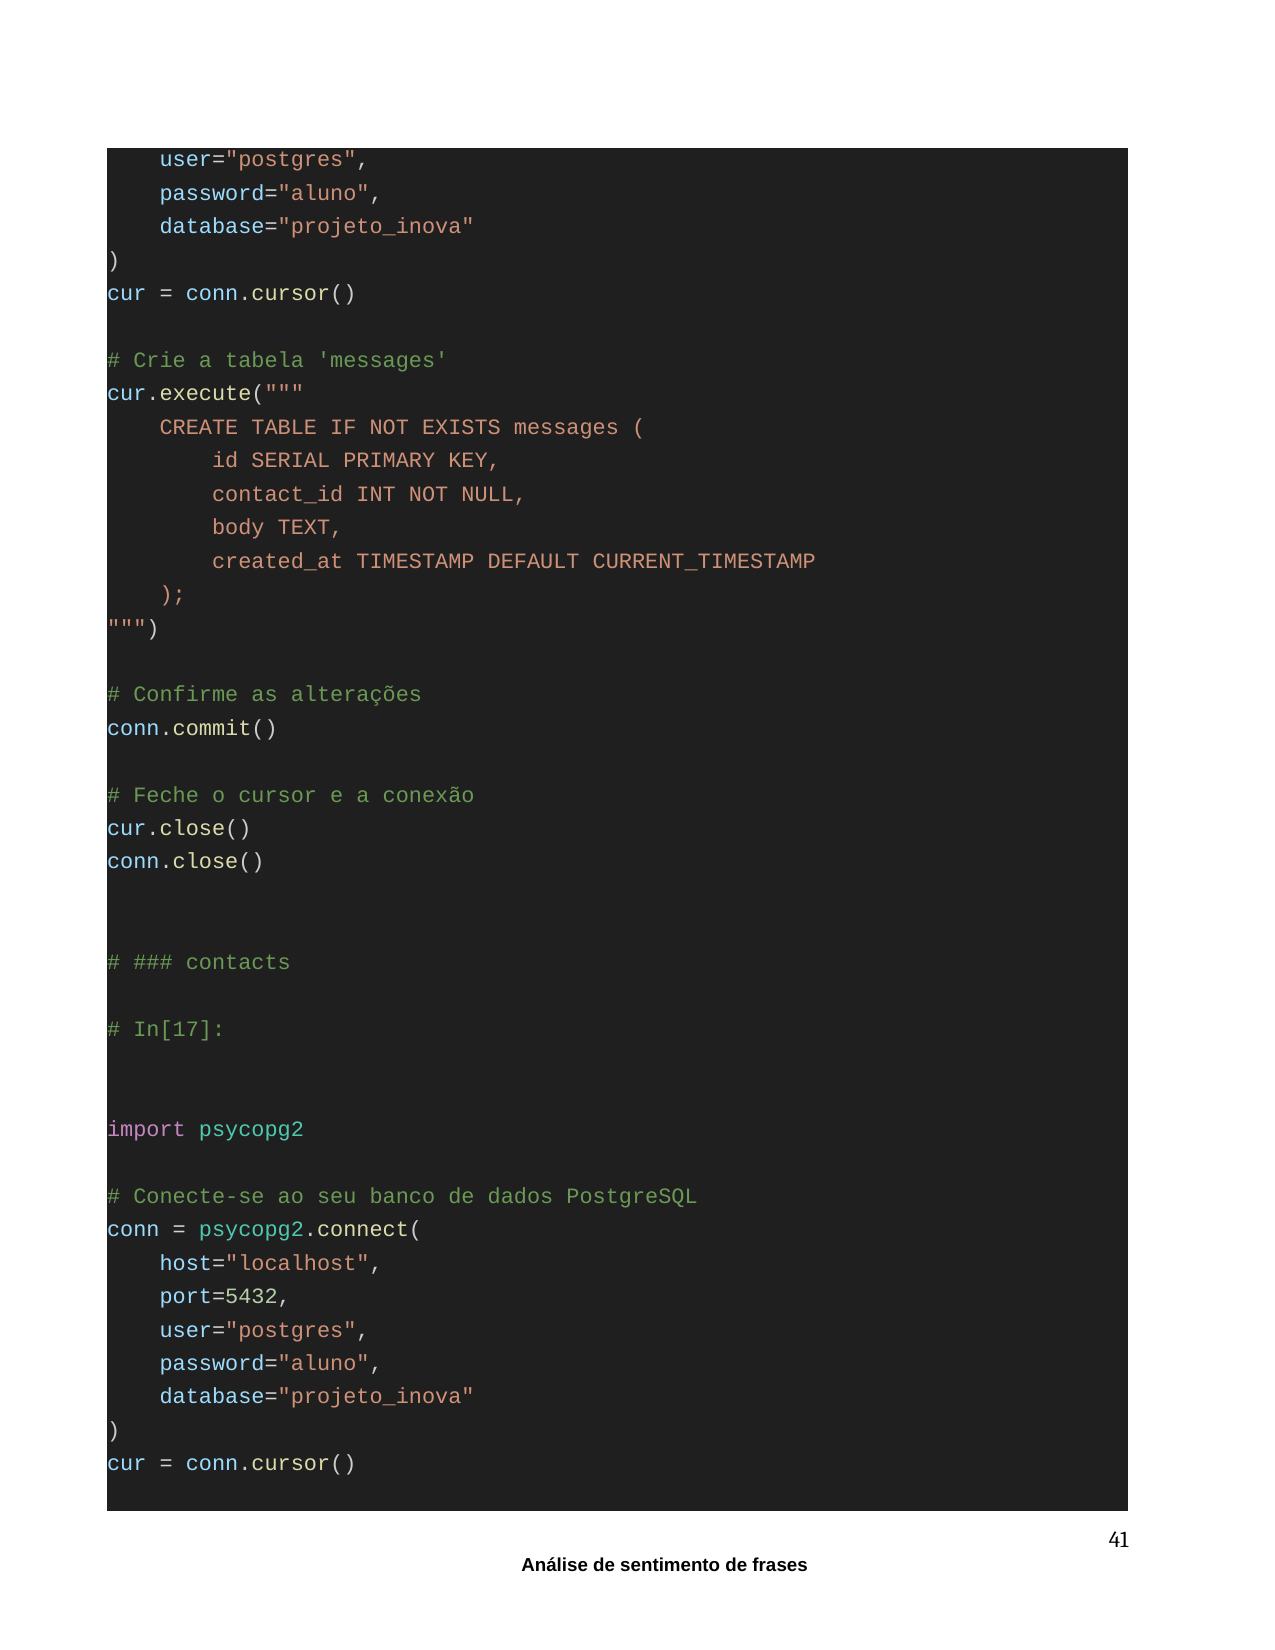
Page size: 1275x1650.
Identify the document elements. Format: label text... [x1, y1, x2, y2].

text # ### contacts [107, 951, 1128, 976]
text password="aluno", [107, 1352, 1128, 1377]
text password="aluno", [107, 182, 1128, 207]
text # Confirme as alterações [107, 683, 1128, 708]
text ) [107, 1419, 1128, 1444]
text CREATE TABLE IF NOT EXISTS messages ( [107, 416, 1128, 441]
text user="postgres", [107, 148, 1128, 173]
text port=5432, [107, 1285, 1128, 1310]
text # Conecte-se ao seu banco de dados PostgreSQL [107, 1185, 1128, 1210]
text created_at TIMESTAMP DEFAULT CURRENT_TIMESTAMP [107, 550, 1128, 574]
text conn = psycopg2.connect( [107, 1218, 1128, 1243]
text import psycopg2 [107, 1118, 1128, 1143]
text ); [107, 583, 1128, 608]
text conn.close() [107, 851, 1128, 876]
text # In[17]: [107, 1018, 1128, 1043]
text # Crie a tabela 'messages' [107, 349, 1128, 374]
text user="postgres", [107, 1319, 1128, 1344]
text contact_id INT NOT NULL, [107, 483, 1128, 508]
text body TEXT, [107, 516, 1128, 541]
text ) [107, 249, 1128, 274]
text cur.execute(""" [107, 383, 1128, 407]
text cur.close() [107, 817, 1128, 842]
text # Feche o cursor e a conexão [107, 784, 1128, 809]
text conn.commit() [107, 717, 1128, 742]
text cur = conn.cursor() [107, 282, 1128, 307]
text cur = conn.cursor() [107, 1453, 1128, 1477]
text """) [107, 617, 1128, 641]
text host="localhost", [107, 1252, 1128, 1277]
text id SERIAL PRIMARY KEY, [107, 449, 1128, 474]
text database="projeto_inova" [107, 215, 1128, 240]
text database="projeto_inova" [107, 1386, 1128, 1411]
